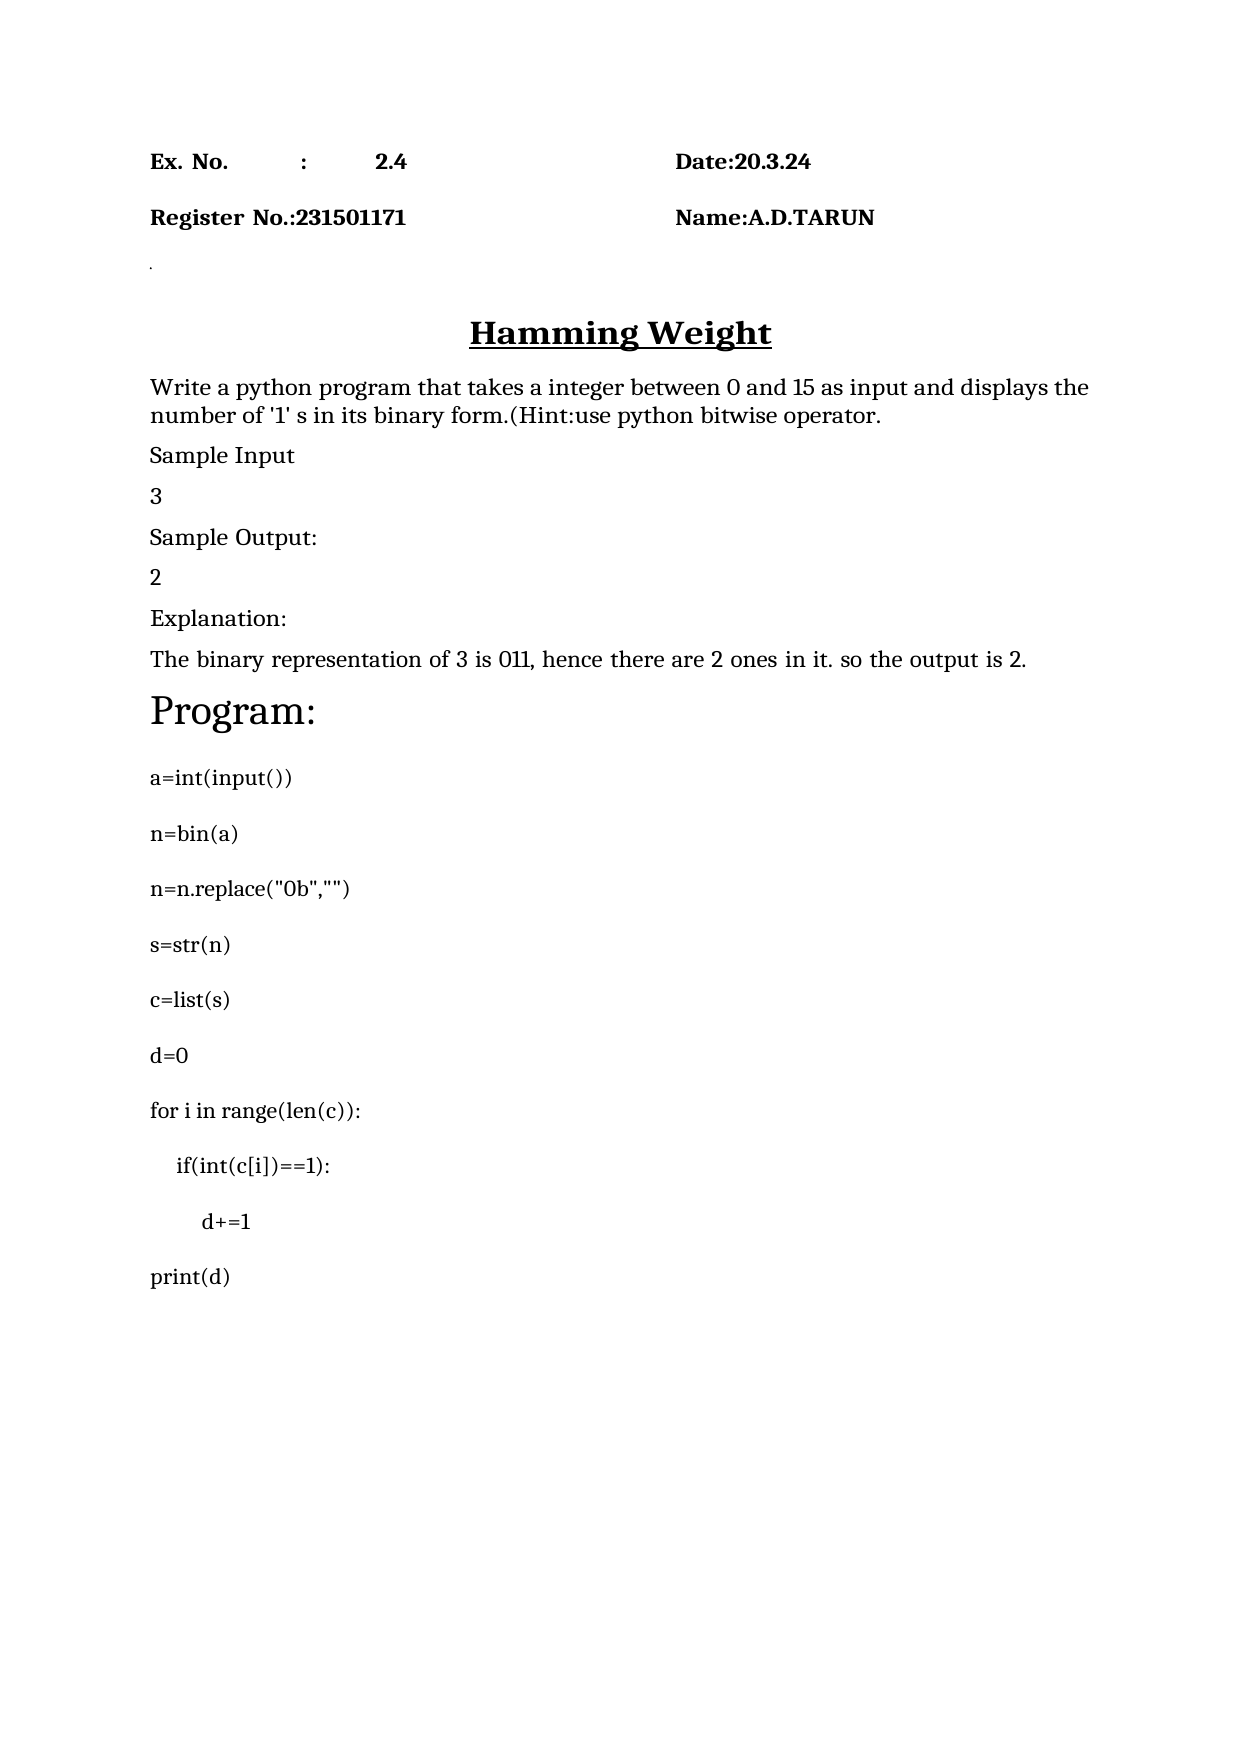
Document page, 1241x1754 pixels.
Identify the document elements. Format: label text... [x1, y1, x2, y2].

text a=int(input()) n=bin(a) n=n.replace("0b","") s=str(n) [150, 765, 368, 958]
text Sample Input 3 [150, 442, 308, 510]
text The binary representation of 3 is 011, hence there are 2 ones in it. so the output is 2. [150, 646, 1136, 673]
text c=list(s) d=0 [150, 987, 235, 1069]
text print(d) [150, 1264, 1136, 1291]
subtitle Hamming Weight [374, 315, 867, 353]
text Explanation: [150, 605, 1136, 633]
text Ex. No. : 2.4 Date:20.3.24 [150, 149, 1136, 175]
text d+=1 [202, 1209, 1136, 1235]
text Sample Output: [150, 523, 1136, 551]
subtitle Program: [150, 687, 1136, 735]
text 2 [150, 564, 1136, 592]
text Register No.:231501171 Name:A.D.TARUN [150, 204, 1136, 231]
text Write a python program that takes a integer between 0 and 15 as input and displays the number of '1' s in its binary form.(Hint:use python bitwise operator. [150, 373, 1121, 429]
text for i in range(len(c)): if(int(c[i])==1): [150, 1098, 368, 1179]
